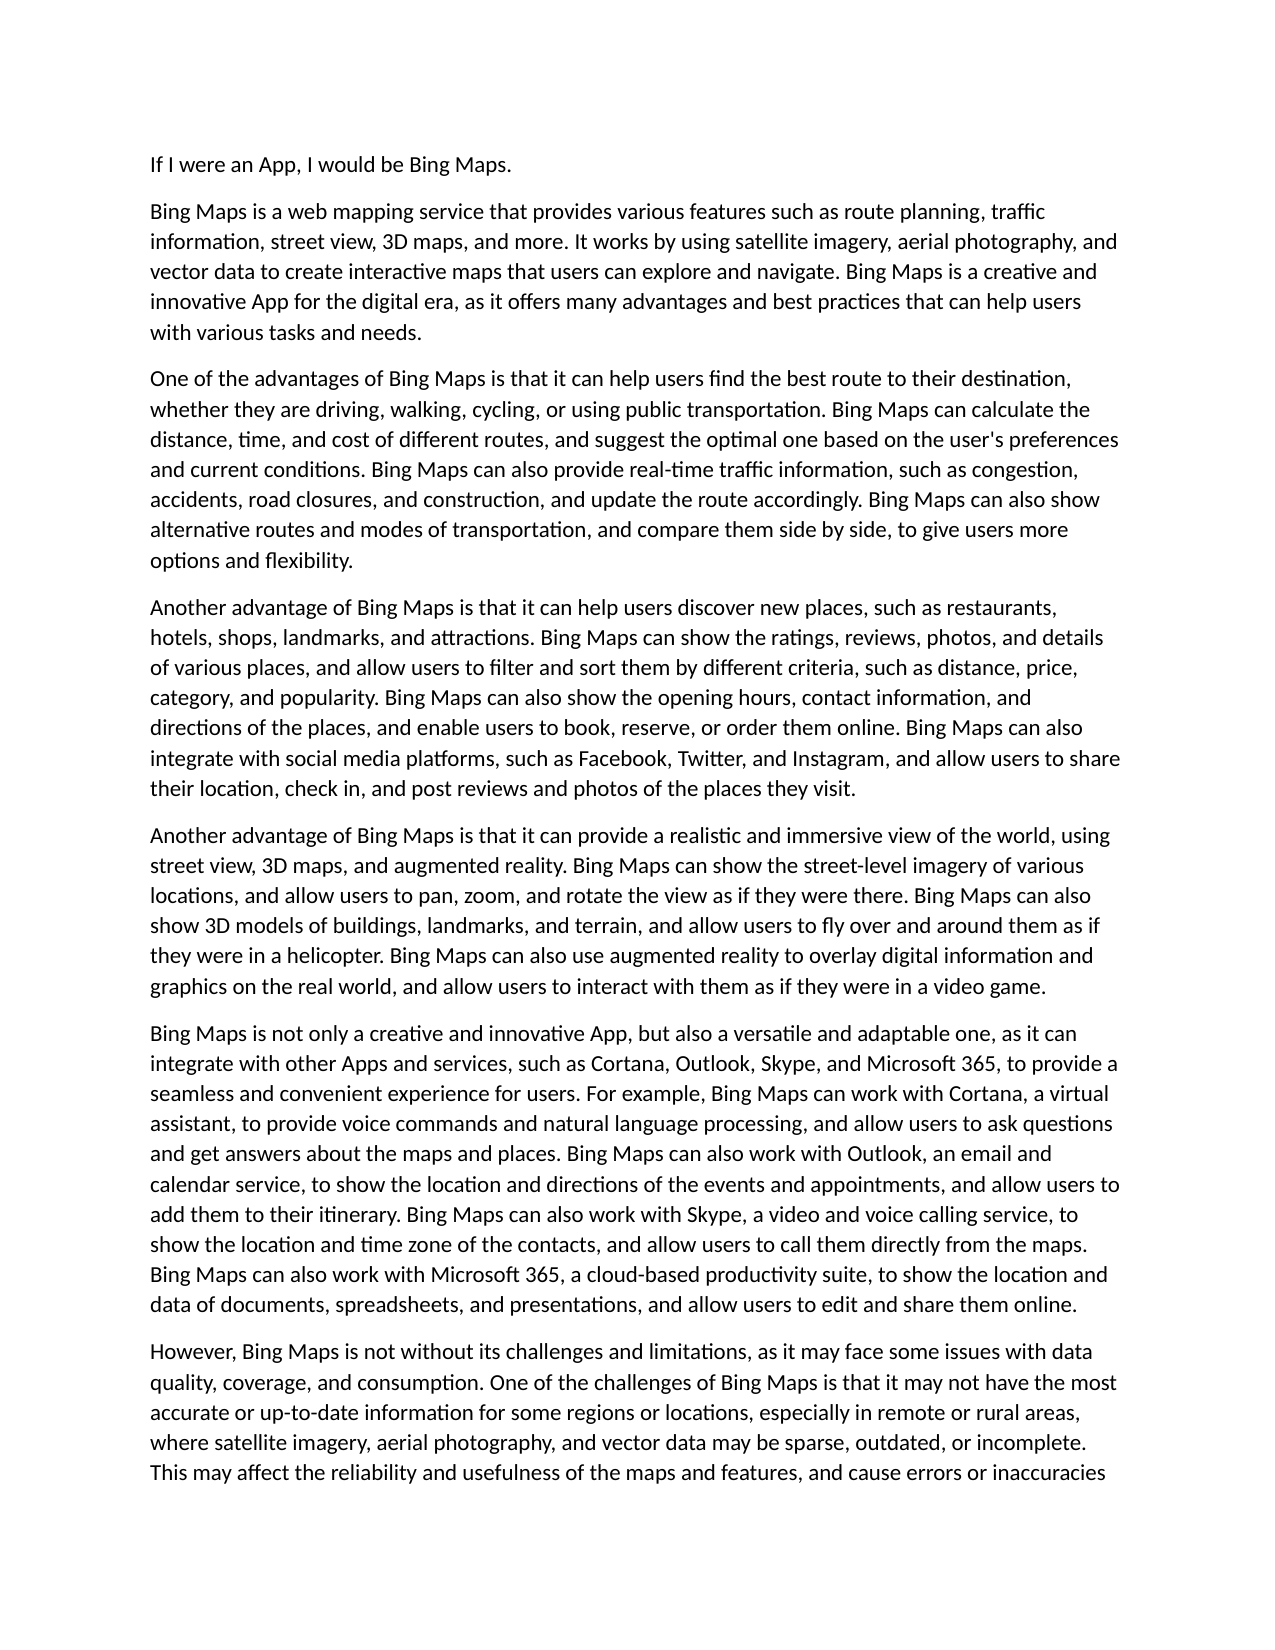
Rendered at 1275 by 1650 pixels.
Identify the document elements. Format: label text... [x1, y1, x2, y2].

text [150, 1337, 1125, 1486]
text Another advantage of Bing Maps is that it can help users discover new places, such as restaurants, hotels, shops, landmarks, and attractions. Bing Maps can show the ratings, reviews, photos, and details of various places, and allow users to filter and sort them by different criteria, such as distance, price, category, and popularity. Bing Maps can also show the opening hours, contact information, and directions of the places, and enable users to book, reserve, or order them online. Bing Maps can also integrate with social media platforms, such as Facebook, Twitter, and Instagram, and allow users to share their location, check in, and post reviews and photos of the places they visit. [150, 593, 1125, 802]
text Bing Maps is a web mapping service that provides various features such as route planning, traffic information, street view, 3D maps, and more. It works by using satellite imagery, aerial photography, and vector data to create interactive maps that users can explore and navigate. Bing Maps is a creative and innovative App for the digital era, as it offers many advantages and best practices that can help users with various tasks and needs. [150, 197, 1125, 346]
text One of the advantages of Bing Maps is that it can help users find the best route to their destination, whether they are driving, walking, cycling, or using public transportation. Bing Maps can calculate the distance, time, and cost of different routes, and suggest the optimal one based on the user's preferences and current conditions. Bing Maps can also provide real-time traffic information, such as congestion, accidents, road closures, and construction, and update the route accordingly. Bing Maps can also show alternative routes and modes of transportation, and compare them side by side, to give users more options and flexibility. [150, 364, 1125, 574]
text If I were an App, I would be Bing Maps. [150, 150, 1125, 178]
text Bing Maps is not only a creative and innovative App, but also a versatile and adaptable one, as it can integrate with other Apps and services, such as Cortana, Outlook, Skype, and Microsoft 365, to provide a seamless and convenient experience for users. For example, Bing Maps can work with Cortana, a virtual assistant, to provide voice commands and natural language processing, and allow users to ask questions and get answers about the maps and places. Bing Maps can also work with Outlook, an email and calendar service, to show the location and directions of the events and appointments, and allow users to add them to their itinerary. Bing Maps can also work with Skype, a video and voice calling service, to show the location and time zone of the contacts, and allow users to call them directly from the maps. Bing Maps can also work with Microsoft 365, a cloud-based productivity suite, to show the location and data of documents, spreadsheets, and presentations, and allow users to edit and share them online. [150, 1019, 1125, 1319]
text Another advantage of Bing Maps is that it can provide a realistic and immersive view of the world, using street view, 3D maps, and augmented reality. Bing Maps can show the street-level imagery of various locations, and allow users to pan, zoom, and rotate the view as if they were there. Bing Maps can also show 3D models of buildings, landmarks, and terrain, and allow users to fly over and around them as if they were in a helicopter. Bing Maps can also use augmented reality to overlay digital information and graphics on the real world, and allow users to interact with them as if they were in a video game. [150, 821, 1125, 1000]
